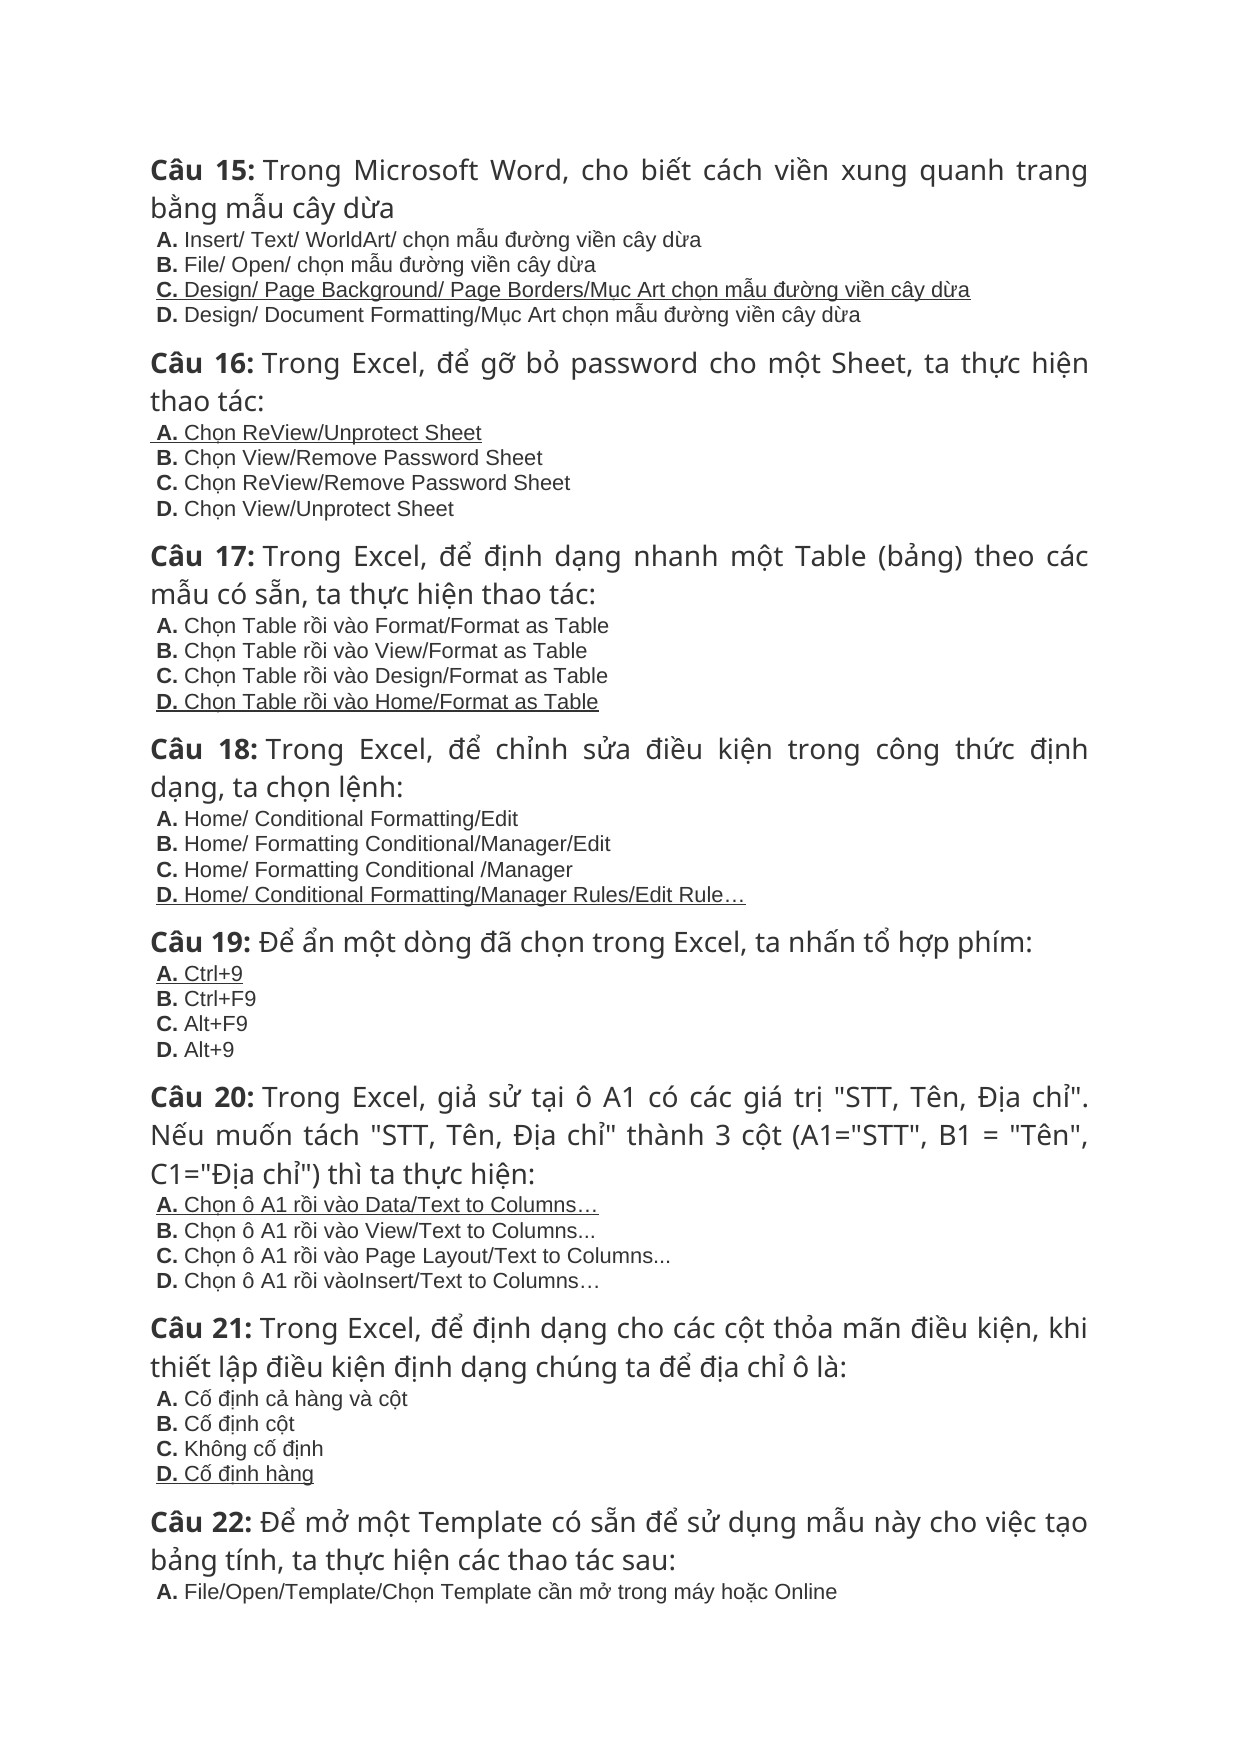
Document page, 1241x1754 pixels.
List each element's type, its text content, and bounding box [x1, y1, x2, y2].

text C. Chọn ô A1 rồi vào Page Layout/Text to Columns... [150, 1243, 1090, 1268]
text B. Ctrl+F9 [150, 986, 1090, 1011]
text A. File/Open/Template/Chọn Template cần mở trong máy hoặc Online [150, 1578, 1090, 1604]
text D. Home/ Conditional Formatting/Manager Rules/Edit Rule… [150, 882, 1090, 907]
text Câu 16: Trong Excel, để gỡ bỏ password cho một Sheet, ta thực hiện thao tác: [150, 343, 1090, 420]
text A. Ctrl+9 [150, 961, 1090, 986]
text D. Chọn Table rồi vào Home/Format as Table [150, 688, 1090, 714]
text B. Cố định cột [150, 1411, 1090, 1436]
text B. Chọn ô A1 rồi vào View/Text to Columns... [150, 1217, 1090, 1243]
text Câu 18: Trong Excel, để chỉnh sửa điều kiện trong công thức định dạng, ta chọn lệnh: [150, 729, 1090, 806]
text D. Chọn ô A1 rồi vàoInsert/Text to Columns… [150, 1268, 1090, 1293]
text Câu 17: Trong Excel, để định dạng nhanh một Table (bảng) theo các mẫu có sẵn, ta thực hiện thao tác: [150, 536, 1090, 613]
text Câu 15: Trong Microsoft Word, cho biết cách viền xung quanh trang bằng mẫu cây dừa [150, 150, 1090, 227]
text C. Design/ Page Background/ Page Borders/Mục Art chọn mẫu đường viền cây dừa [150, 277, 1090, 302]
text A. Home/ Conditional Formatting/Edit [150, 806, 1090, 831]
text B. Home/ Formatting Conditional/Manager/Edit [150, 831, 1090, 856]
text D. Design/ Document Formatting/Mục Art chọn mẫu đường viền cây dừa [150, 302, 1090, 327]
text D. Cố định hàng [150, 1461, 1090, 1486]
text Câu 21: Trong Excel, để định dạng cho các cột thỏa mãn điều kiện, khi thiết lập điều kiện định dạng chúng ta để địa chỉ ô là: [150, 1309, 1090, 1385]
text B. File/ Open/ chọn mẫu đường viền cây dừa [150, 252, 1090, 277]
text C. Chọn Table rồi vào Design/Format as Table [150, 663, 1090, 688]
text C. Alt+F9 [150, 1011, 1090, 1036]
text A. Cố định cả hàng và cột [150, 1385, 1090, 1411]
text Câu 19: Để ẩn một dòng đã chọn trong Excel, ta nhấn tổ hợp phím: [150, 922, 1090, 961]
text Câu 22: Để mở một Template có sẵn để sử dụng mẫu này cho việc tạo bảng tính, ta thực hiện các thao tác sau: [150, 1502, 1090, 1578]
text C. Chọn ReView/Remove Password Sheet [150, 470, 1090, 495]
text B. Chọn View/Remove Password Sheet [150, 445, 1090, 470]
text A. Insert/ Text/ WorldArt/ chọn mẫu đường viền cây dừa [150, 227, 1090, 252]
text D. Chọn View/Unprotect Sheet [150, 495, 1090, 521]
text C. Không cố định [150, 1436, 1090, 1461]
text Câu 20: Trong Excel, giả sử tại ô A1 có các giá trị "STT, Tên, Địa chỉ". Nếu muốn tách "STT, Tên, Địa chỉ" thành 3 cột (A1="STT", B1 = "Tên", C1="Địa chỉ") thì ta thực hiện: [150, 1077, 1090, 1192]
text B. Chọn Table rồi vào View/Format as Table [150, 638, 1090, 663]
text A. Chọn Table rồi vào Format/Format as Table [150, 613, 1090, 638]
text D. Alt+9 [150, 1036, 1090, 1062]
text A. Chọn ô A1 rồi vào Data/Text to Columns… [150, 1192, 1090, 1217]
text A. Chọn ReView/Unprotect Sheet [150, 420, 1090, 445]
text C. Home/ Formatting Conditional /Manager [150, 856, 1090, 882]
